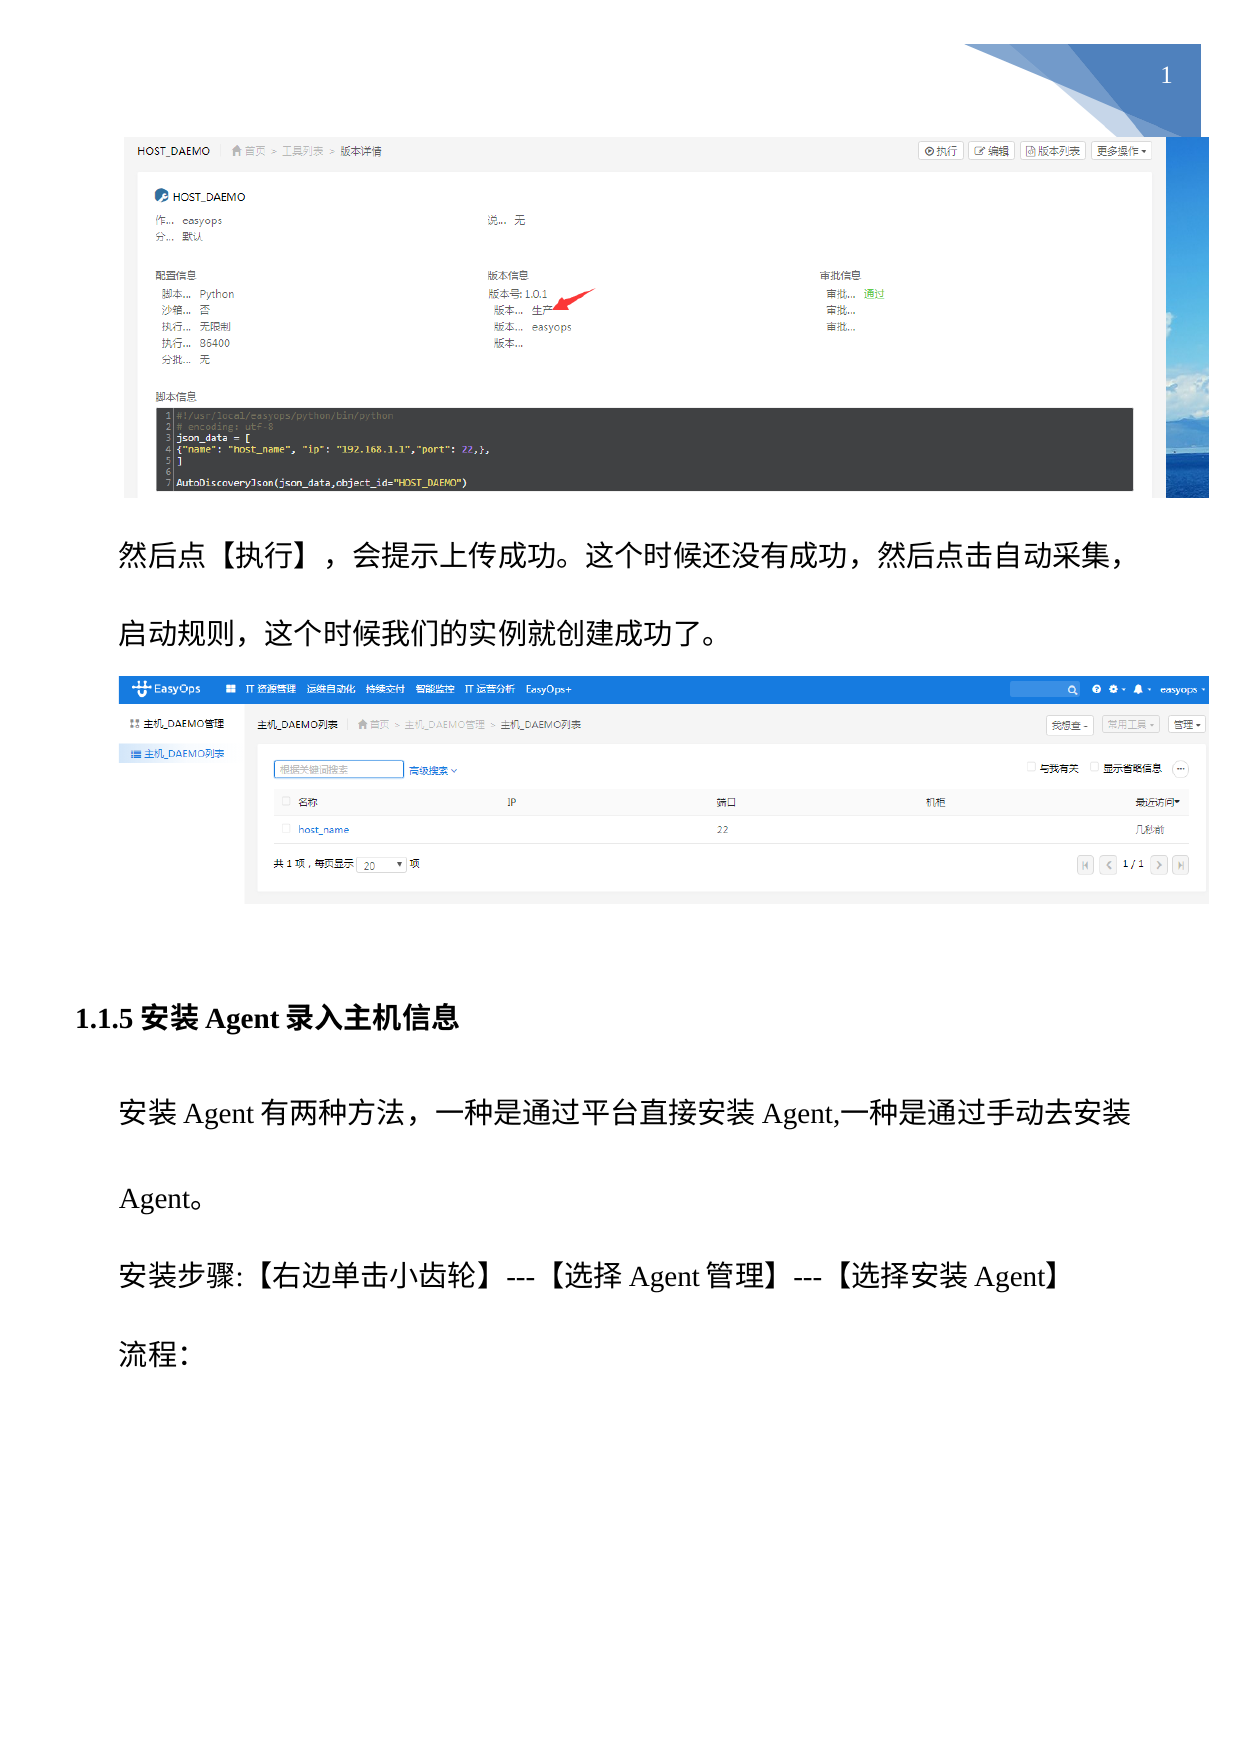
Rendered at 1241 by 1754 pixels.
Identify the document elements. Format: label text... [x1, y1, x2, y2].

text 安装步骤:【右边单击小齿轮】---【选择Agent管理】---【选择安装Agent】 [119, 1240, 1165, 1308]
text 流程： [119, 1319, 1165, 1387]
subtitle 安装Agent录入主机信息 [75, 981, 1165, 1049]
text 安装Agent有两种方法，一种是通过平台直接安装Agent,一种是通过手动去安装Agent。 [119, 1077, 1165, 1230]
text 启动规则，这个时候我们的实例就创建成功了。 [119, 598, 1165, 666]
text 然后点【执行】，会提示上传成功。这个时候还没有成功，然后点击自动采集， [119, 519, 1165, 587]
picture [118, 676, 1209, 904]
picture [118, 44, 1209, 498]
